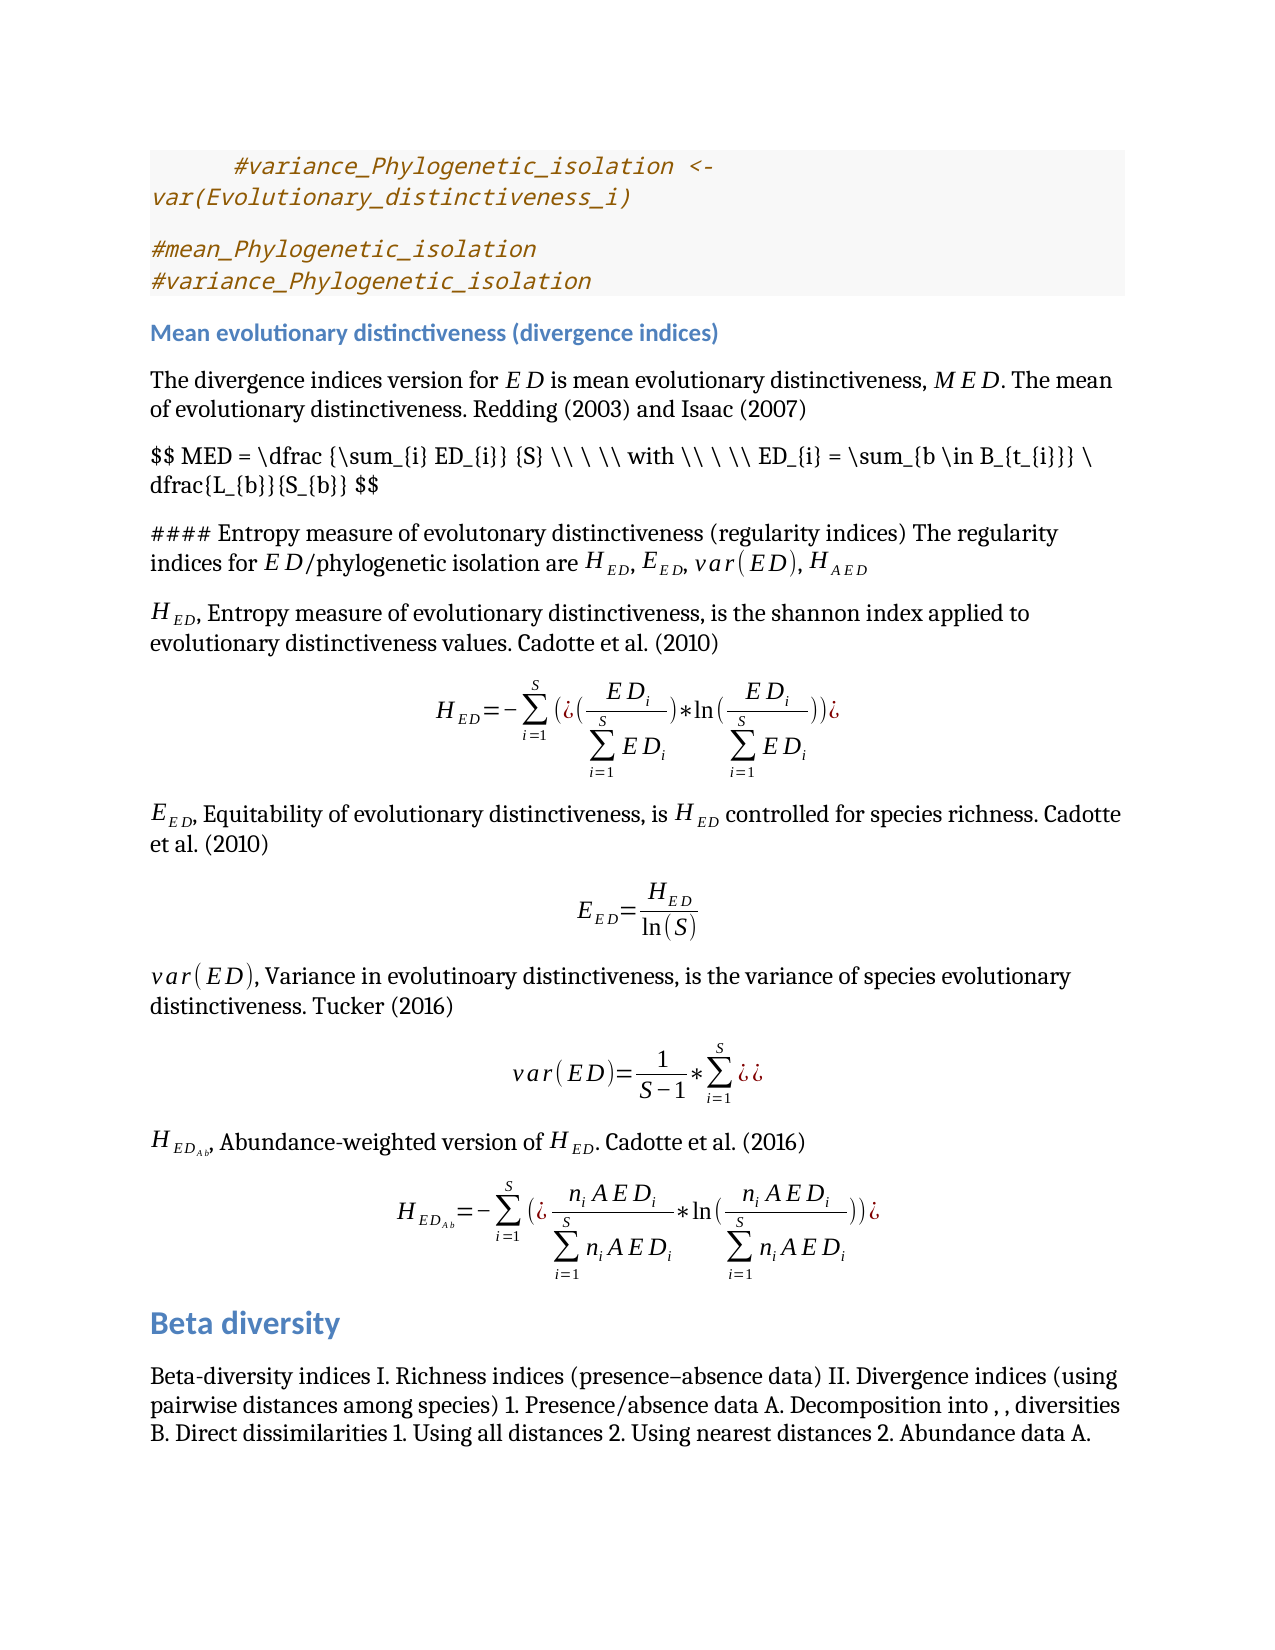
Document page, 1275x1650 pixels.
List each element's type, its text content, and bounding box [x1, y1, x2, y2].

text #mean_Phylogenetic_isolation #variance_Phylogenetic_isolation [150, 233, 1125, 296]
text , Variance in evolutinoary distinctiveness, is the variance of species evolutionary distinctiveness. Tucker (2016) [150, 962, 1125, 1020]
subtitle Mean evolutionary distinctiveness (divergence indices) [150, 317, 1125, 347]
text , Entropy measure of evolutionary distinctiveness, is the shannon index applied to evolutionary distinctiveness values. Cadotte et al. (2010) [150, 597, 1125, 657]
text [150, 1362, 1125, 1448]
text , Equitability of evolutionary distinctiveness, is controlled for species richness. Cadotte et al. (2010) [150, 799, 1125, 859]
text #### Entropy measure of evolutonary distinctiveness (regularity indices) The regularity indices for /phylogenetic isolation are , , , [150, 518, 1125, 578]
text $$ MED = \dfrac {\sum_{i} ED_{i}} {S} \\ \ \\ with \\ \ \\ ED_{i} = \sum_{b \in B_{t_{i}}} \dfrac{L_{b}}{S_{b}} $$ [150, 442, 1125, 500]
text The divergence indices version for is mean evolutionary distinctiveness, . The mean of evolutionary distinctiveness. Redding (2003) and Isaac (2007) [150, 366, 1125, 423]
text , Abundance-weighted version of . Cadotte et al. (2016) [150, 1125, 1125, 1159]
subtitle Beta diversity [150, 1302, 1125, 1343]
